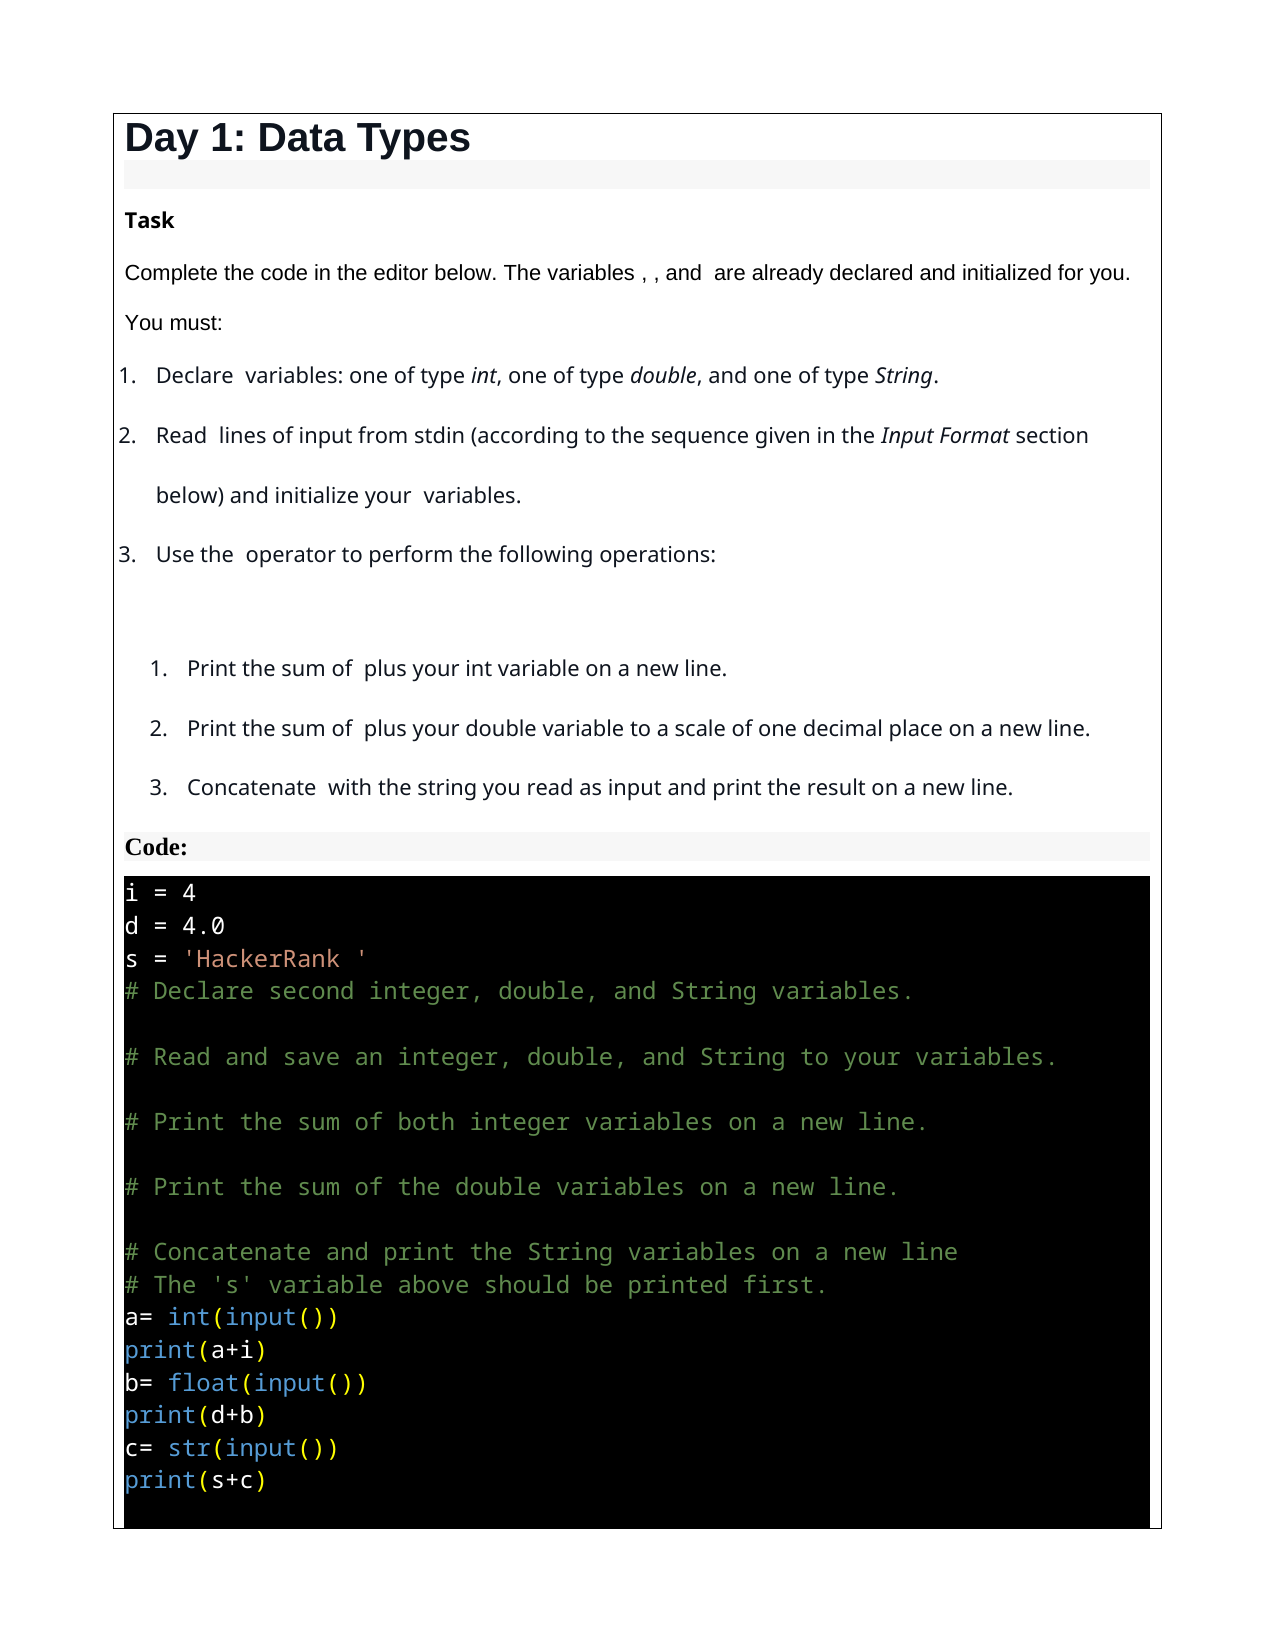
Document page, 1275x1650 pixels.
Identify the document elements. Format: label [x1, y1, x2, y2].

table_cell [114, 114, 1161, 1528]
